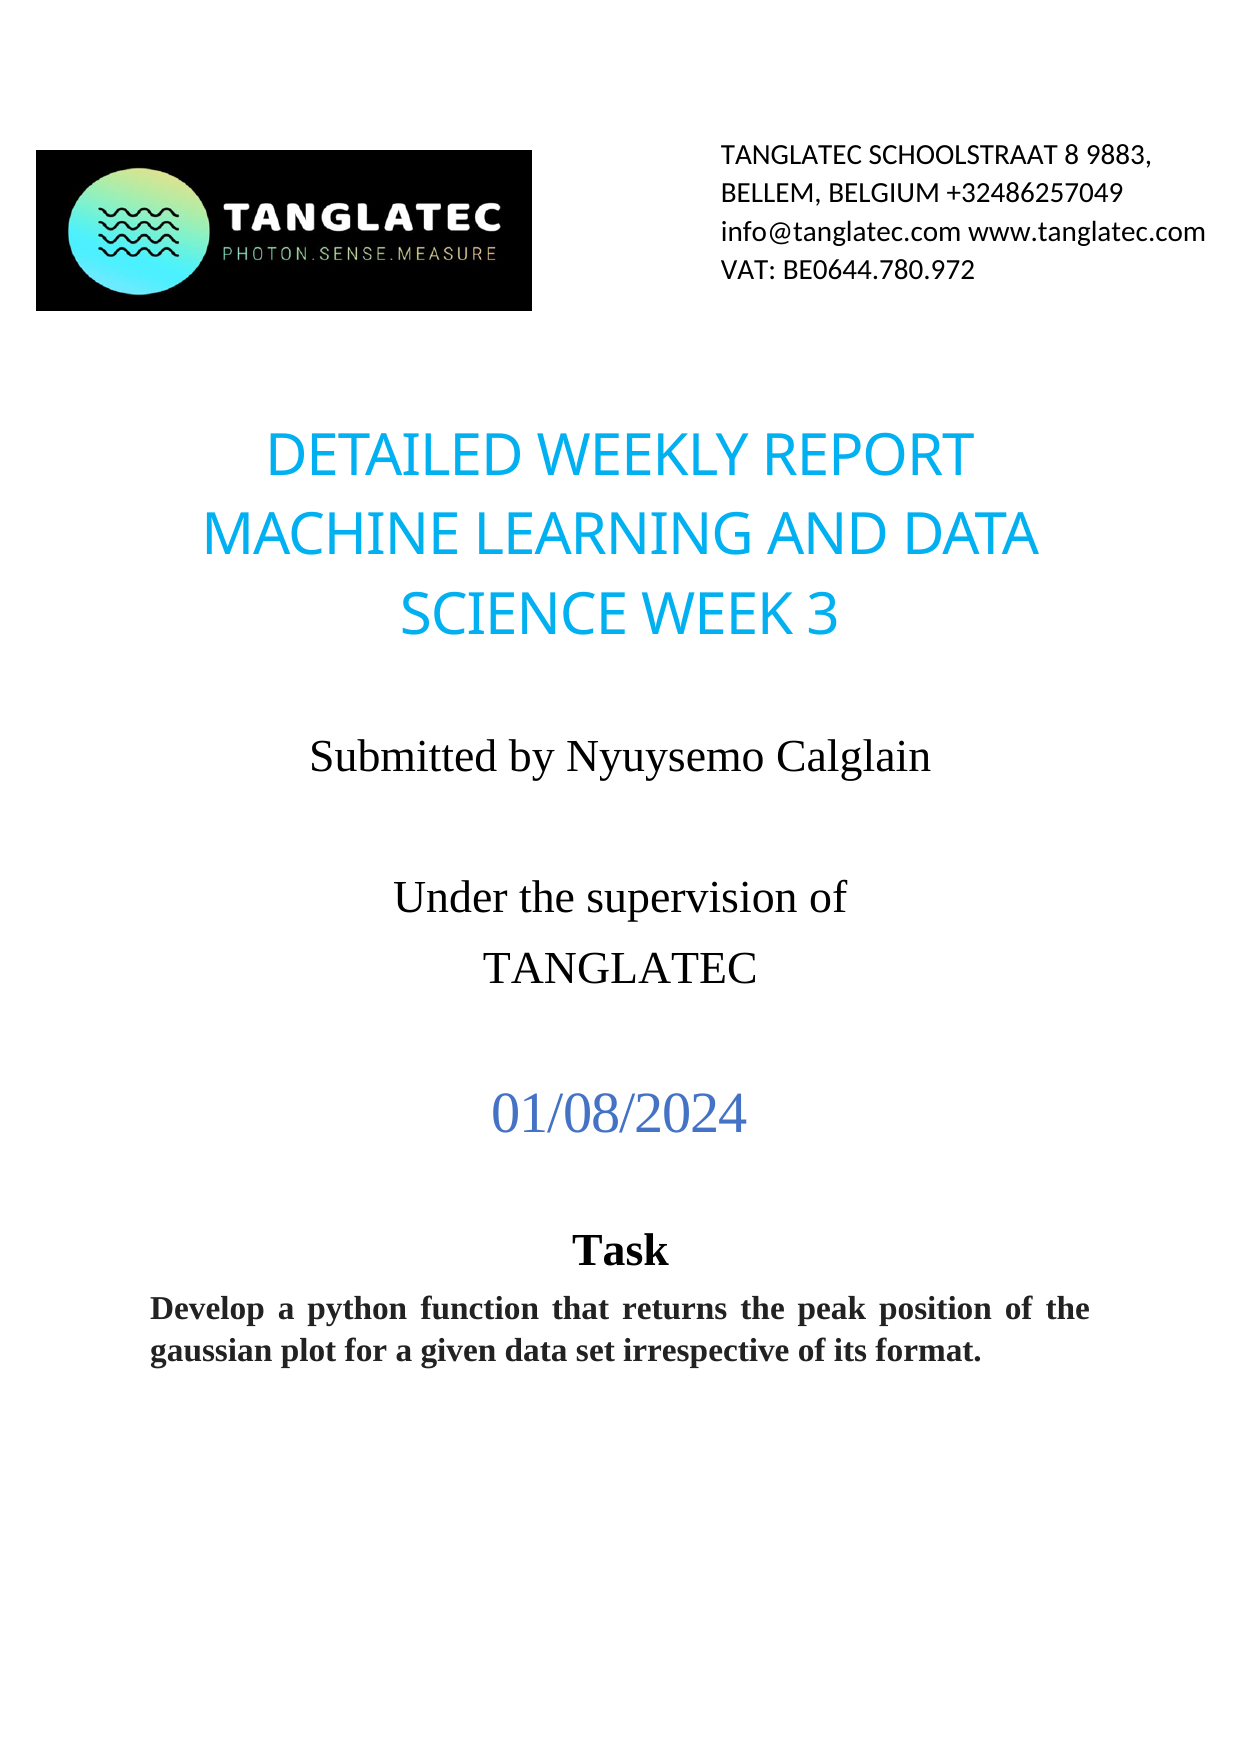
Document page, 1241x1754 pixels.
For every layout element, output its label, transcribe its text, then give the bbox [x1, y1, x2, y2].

picture [36, 150, 532, 311]
text Submitted by Nyuysemo Calglain [150, 729, 1090, 782]
text Develop a python function that returns the peak position of the gaussian plot for a given data set irrespective of its format. [150, 1326, 1090, 1368]
title DETAILED WEEKLY REPORT [150, 413, 1090, 492]
text 01/08/2024 [150, 1078, 1090, 1145]
text TANGLATEC [150, 940, 1090, 993]
list Task [150, 1223, 1090, 1276]
text Under the supervision of [150, 870, 1090, 923]
title MACHINE LEARNING AND DATA SCIENCE WEEK 3 [150, 492, 1090, 651]
